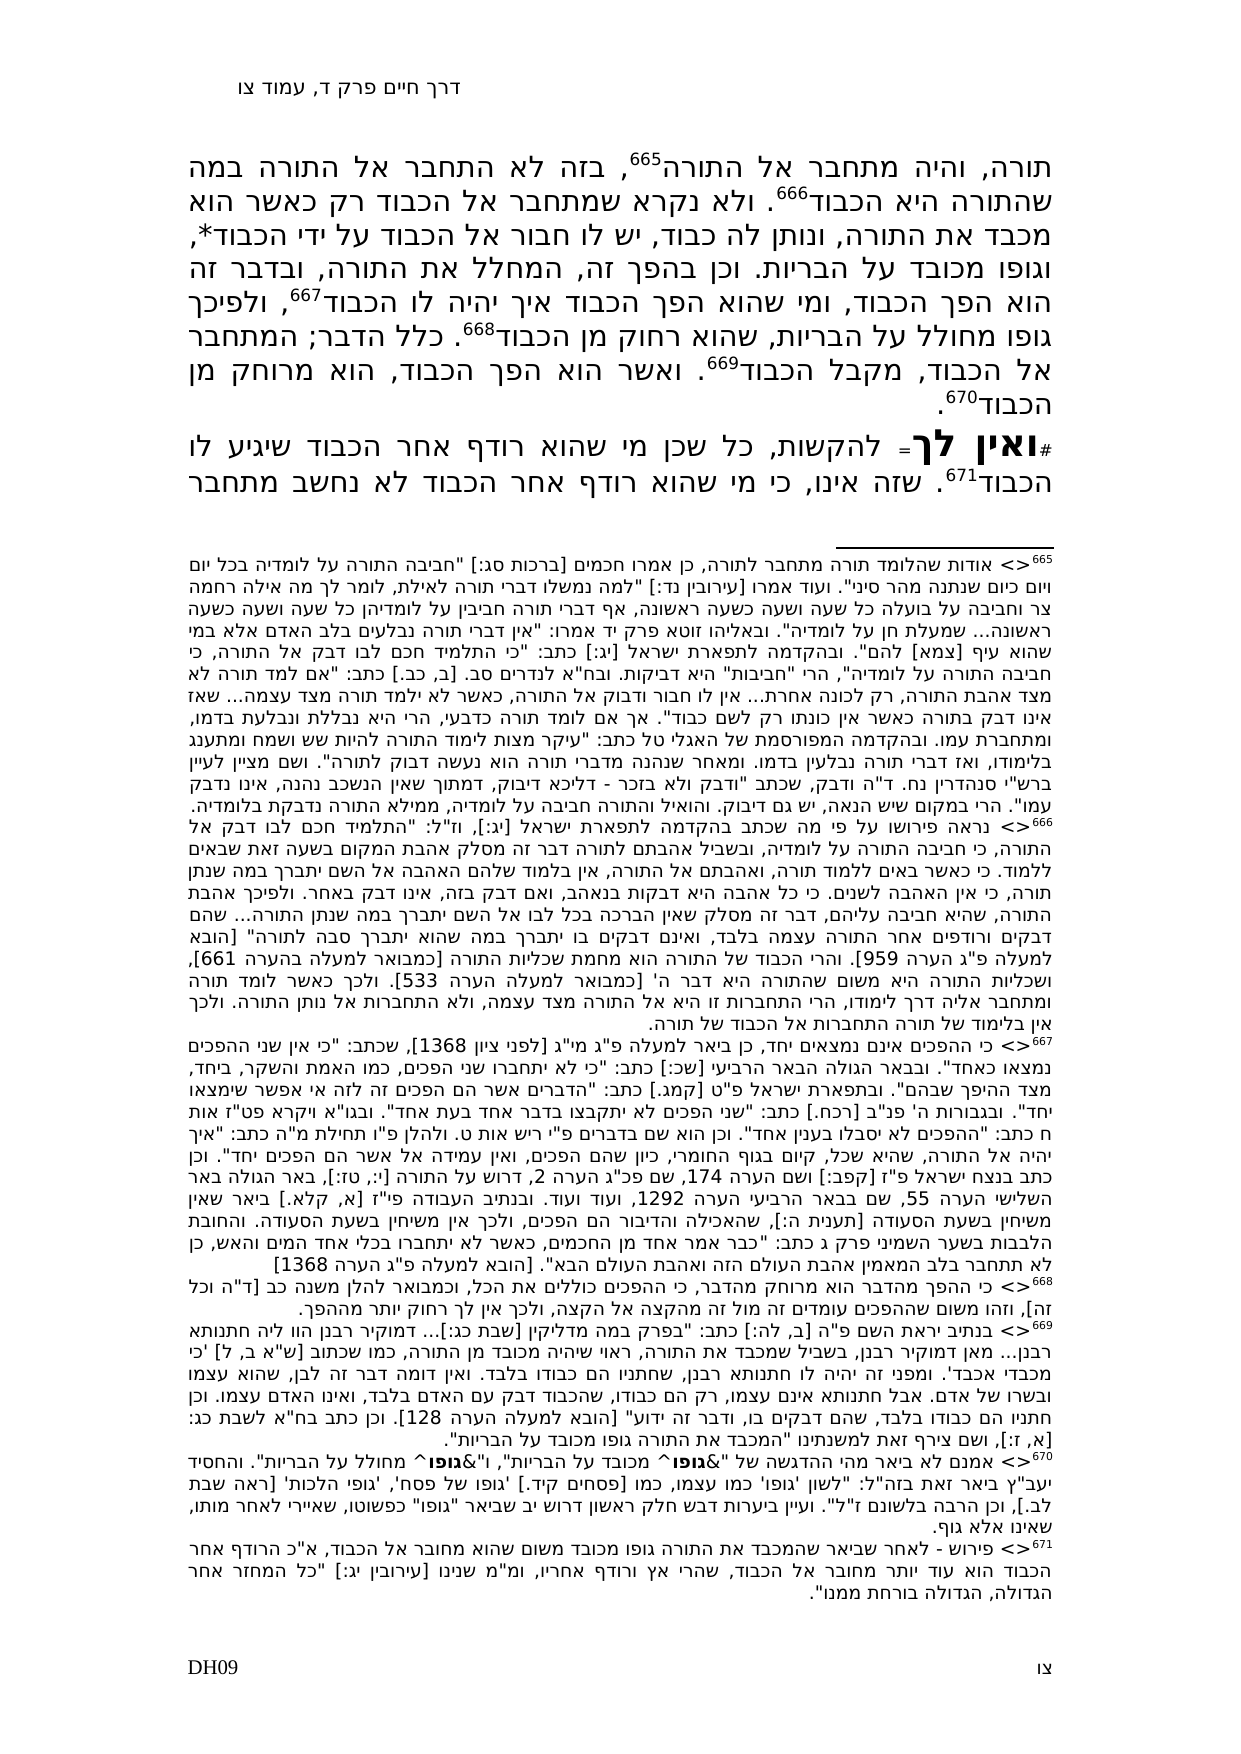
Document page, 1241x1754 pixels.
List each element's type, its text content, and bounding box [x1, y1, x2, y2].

text #ומפני שכאשר= האדם מתחבר עם דבר אחד, הרי בודאי מגיע לו מן אותו דבר שמתחבר עמו. וכבר אמרנו כי התורה היא עצם הכבוד, ובזה שנותן כבוד לתורה יש לו חבור עם הכבוד, ומקבל הכבוד גם כן, כי הוא מתחבר עם הכבוד. ואין דומה כאשר מכבד את האדם אחר, בזה לא התחבר אל הכבוד, כי אין האדם הוא הכבוד. וכן אף אם למד תורה, והיה מתחבר אל התורה, בזה לא התחבר אל התורה במה שהתורה היא הכבוד. ולא נקרא שמתחבר אל הכבוד רק כאשר הוא מכבד את התורה, ונותן לה כבוד, יש לו חבור אל הכבוד על ידי הכבוד*, וגופו מכובד על הבריות. וכן בהפך זה, המחלל את התורה, ובדבר זה הוא הפך הכבוד, ומי שהוא הפך הכבוד איך יהיה לו הכבוד, ולפיכך גופו מחולל על הבריות, שהוא רחוק מן הכבוד. כלל הדבר; המתחבר אל הכבוד, מקבל הכבוד. ואשר הוא הפך הכבוד, הוא מרוחק מן הכבוד. [187, 150, 1053, 422]
text #ואין לך= להקשות, כל שכן מי שהוא רודף אחר הכבוד שיגיע לו הכבוד. שזה אינו, כי מי שהוא רודף אחר הכבוד לא נחשב מתחבר אל הכבוד, כי אדרבה, הוא דוחה את הכבוד, אף כי רוצה בכבוד. כי לא נקרא הרדיפה אחר הכבוד, שיכבדו אותו, התחברות עם הכבוד, ואין כאן מקום זה. [187, 422, 1053, 499]
